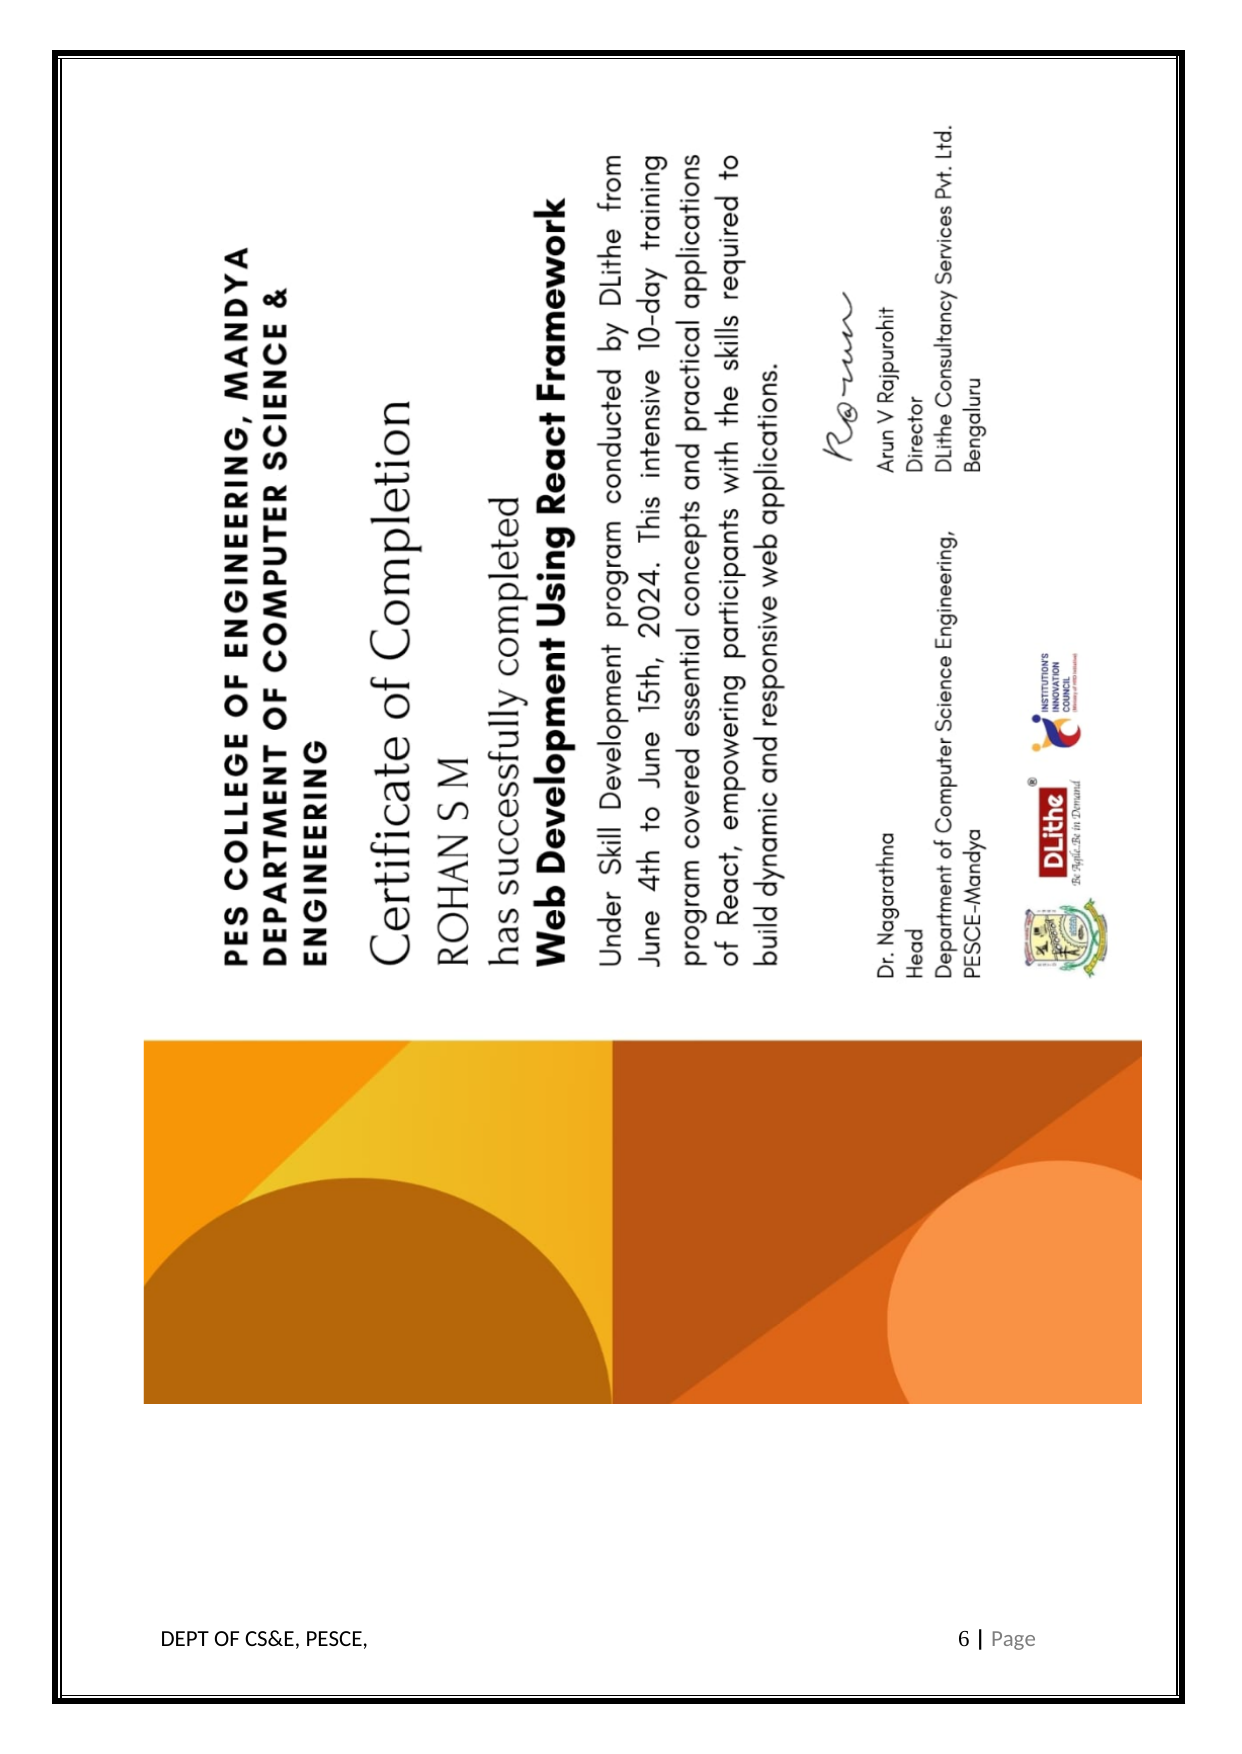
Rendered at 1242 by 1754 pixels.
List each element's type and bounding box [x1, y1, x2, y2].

picture [145, 70, 1142, 1404]
